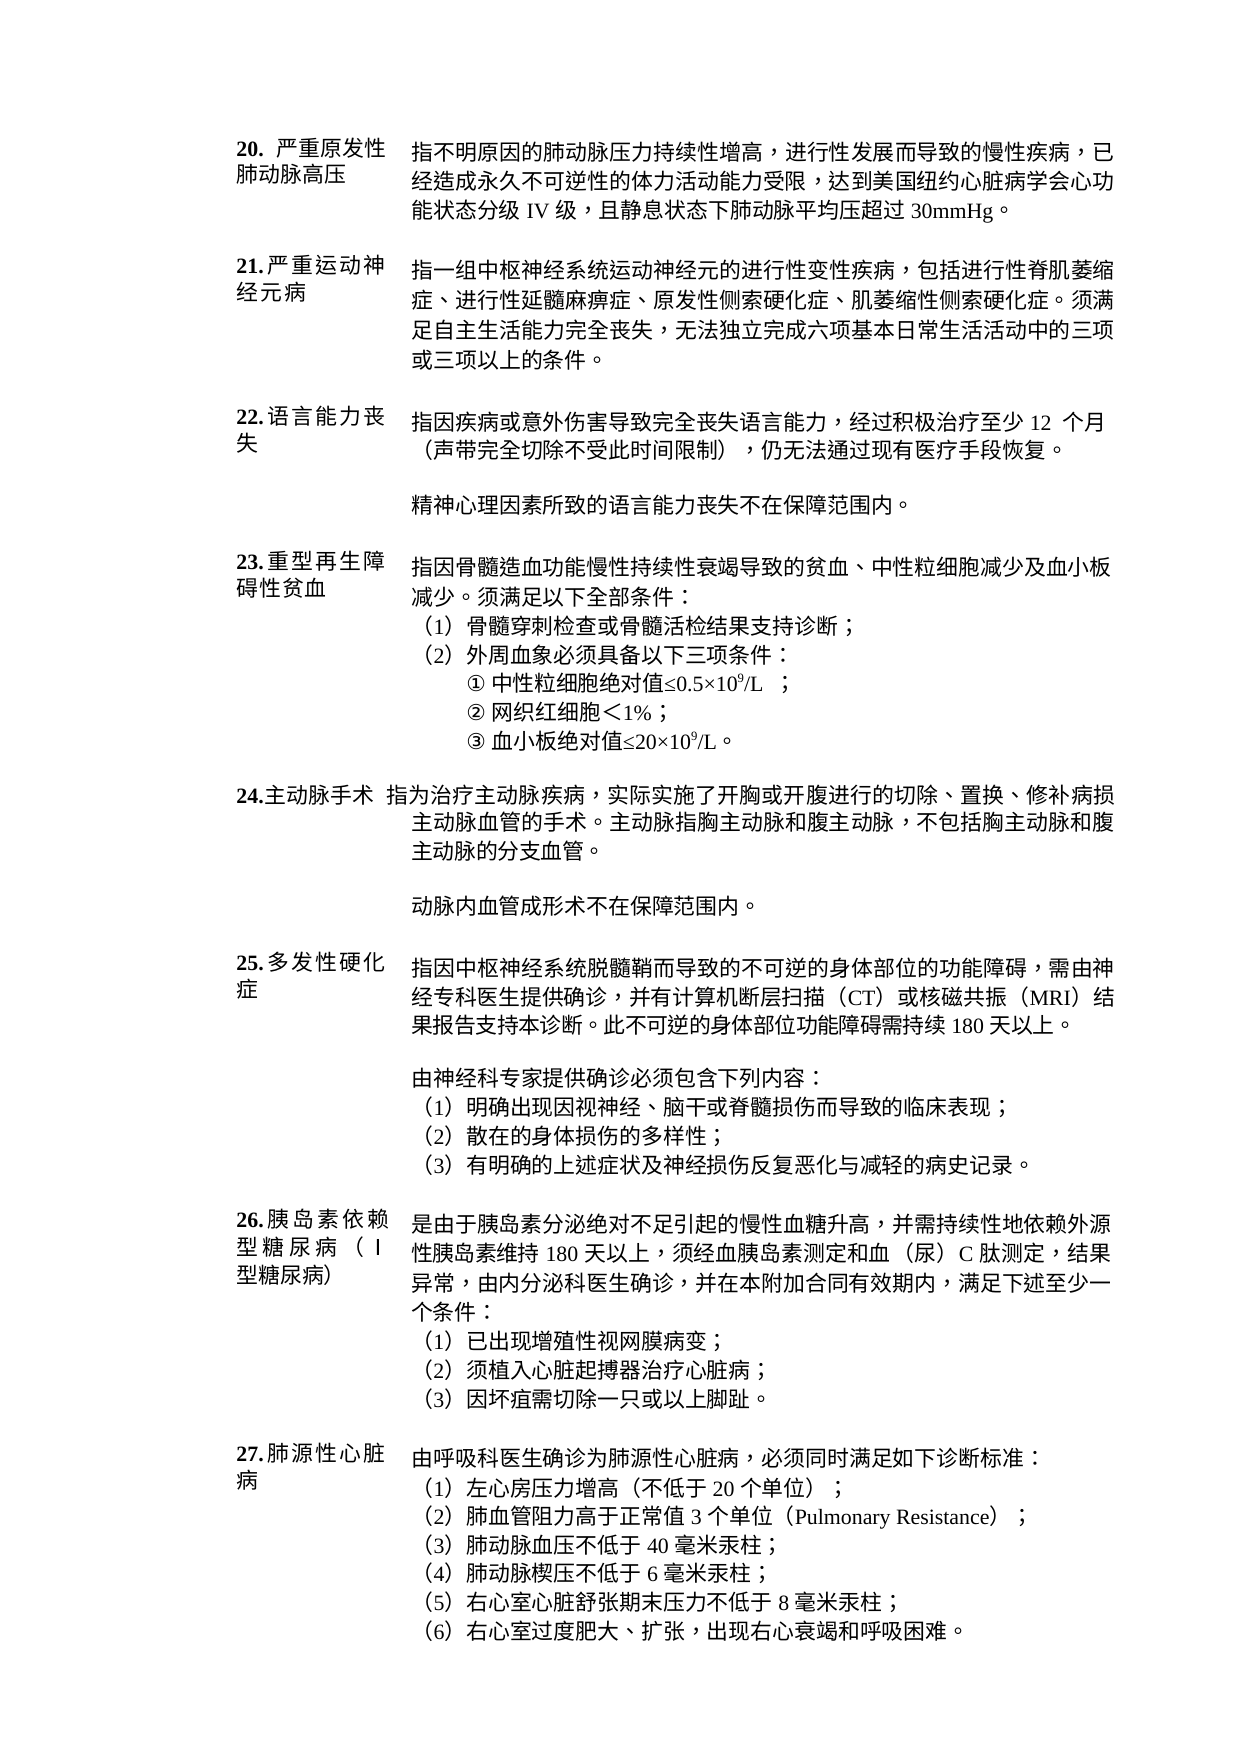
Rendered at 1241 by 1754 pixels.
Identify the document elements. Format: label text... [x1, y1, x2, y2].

text （2）须植入心脏起搏器治疗心脏病； [411, 1356, 1126, 1384]
text （3）有明确的上述症状及神经损伤反复恶化与减轻的病史记录。 [411, 1150, 1126, 1179]
text （1）明确出现因视神经、脑干或脊髓损伤而导致的临床表现； [411, 1092, 1126, 1122]
text 由神经科专家提供确诊必须包含下列内容： [411, 1064, 1126, 1092]
text （4）肺动脉楔压不低于 6 毫米汞柱； [411, 1559, 1126, 1587]
text （3）肺动脉血压不低于 40 毫米汞柱； [411, 1531, 1126, 1559]
list 胰岛素依赖型糖尿病（Ⅰ型糖尿病） [236, 1204, 389, 1290]
list 重型再生障碍性贫血 [236, 547, 389, 602]
text （1）骨髓穿刺检查或骨髓活检结果支持诊断； [411, 611, 1126, 641]
text （6）右心室过度肥大、扩张，出现右心衰竭和呼吸困难。 [411, 1616, 1126, 1645]
text ② 网织红细胞＜1%； [466, 697, 1126, 726]
text 指不明原因的肺动脉压力持续性增高，进行性发展而导致的慢性疾病，已经造成永久不可逆性的体力活动能力受限，达到美国纽约心脏病学会心功能状态分级 IV 级，且静息状态下肺动脉平均压超过 30mmHg。 [411, 137, 1115, 225]
list 严重运动神经元病 [236, 251, 389, 306]
text 指因中枢神经系统脱髓鞘而导致的不可逆的身体部位的功能障碍，需由神经专科医生提供确诊，并有计算机断层扫描（CT）或核磁共振（MRI）结果报告支持本诊断。此不可逆的身体部位功能障碍需持续 180 天以上。 [411, 954, 1115, 1040]
list 严重原发性肺动脉高压 [236, 134, 389, 189]
text （2）肺血管阻力高于正常值 3 个单位（Pulmonary Resistance）； [411, 1502, 1126, 1531]
text （1）左心房压力增高（不低于 20 个单位）； [411, 1473, 1126, 1502]
text 指因疾病或意外伤害导致完全丧失语言能力，经过积极治疗至少 12 个月 [411, 407, 1126, 436]
text 动脉内血管成形术不在保障范围内。 [411, 891, 1126, 921]
list 语言能力丧失 [236, 402, 389, 458]
list 肺源性心脏病 [236, 1439, 389, 1495]
text 是由于胰岛素分泌绝对不足引起的慢性血糖升高，并需持续性地依赖外源性胰岛素维持 180 天以上，须经血胰岛素测定和血（尿）C 肽测定，结果异常，由内分泌科医生确诊，并在本附加合同有效期内，满足下述至少一个条件： [411, 1209, 1112, 1327]
text （5）右心室心脏舒张期末压力不低于 8 毫米汞柱； [411, 1587, 1126, 1616]
text （声带完全切除不受此时间限制），仍无法通过现有医疗手段恢复。 [411, 436, 1126, 464]
text （3）因坏疽需切除一只或以上脚趾。 [411, 1384, 1126, 1413]
list 多发性硬化症 [236, 949, 389, 1004]
text 由呼吸科医生确诊为肺源性心脏病，必须同时满足如下诊断标准： [411, 1444, 1126, 1473]
text 指因骨髓造血功能慢性持续性衰竭导致的贫血、中性粒细胞减少及血小板减少。须满足以下全部条件： [411, 552, 1115, 611]
text 24.主动脉手术 指为治疗主动脉疾病，实际实施了开胸或开腹进行的切除、置换、修补病损主动脉血管的手术。主动脉指胸主动脉和腹主动脉，不包括胸主动脉和腹主动脉的分支血管。 [236, 781, 1115, 865]
text ① 中性粒细胞绝对值≤0.5×109/L ； [466, 669, 1126, 697]
text （1）已出现增殖性视网膜病变； [411, 1327, 1126, 1356]
text 精神心理因素所致的语言能力丧失不在保障范围内。 [411, 490, 1126, 519]
text ③ 血小板绝对值≤20×109/L。 [466, 726, 1126, 755]
text 指一组中枢神经系统运动神经元的进行性变性疾病，包括进行性脊肌萎缩症、进行性延髓麻痹症、原发性侧索硬化症、肌萎缩性侧索硬化症。须满足自主生活能力完全丧失，无法独立完成六项基本日常生活活动中的三项或三项以上的条件。 [411, 255, 1115, 374]
text （2）散在的身体损伤的多样性； [411, 1122, 1126, 1150]
text （2）外周血象必须具备以下三项条件： [411, 641, 1126, 669]
